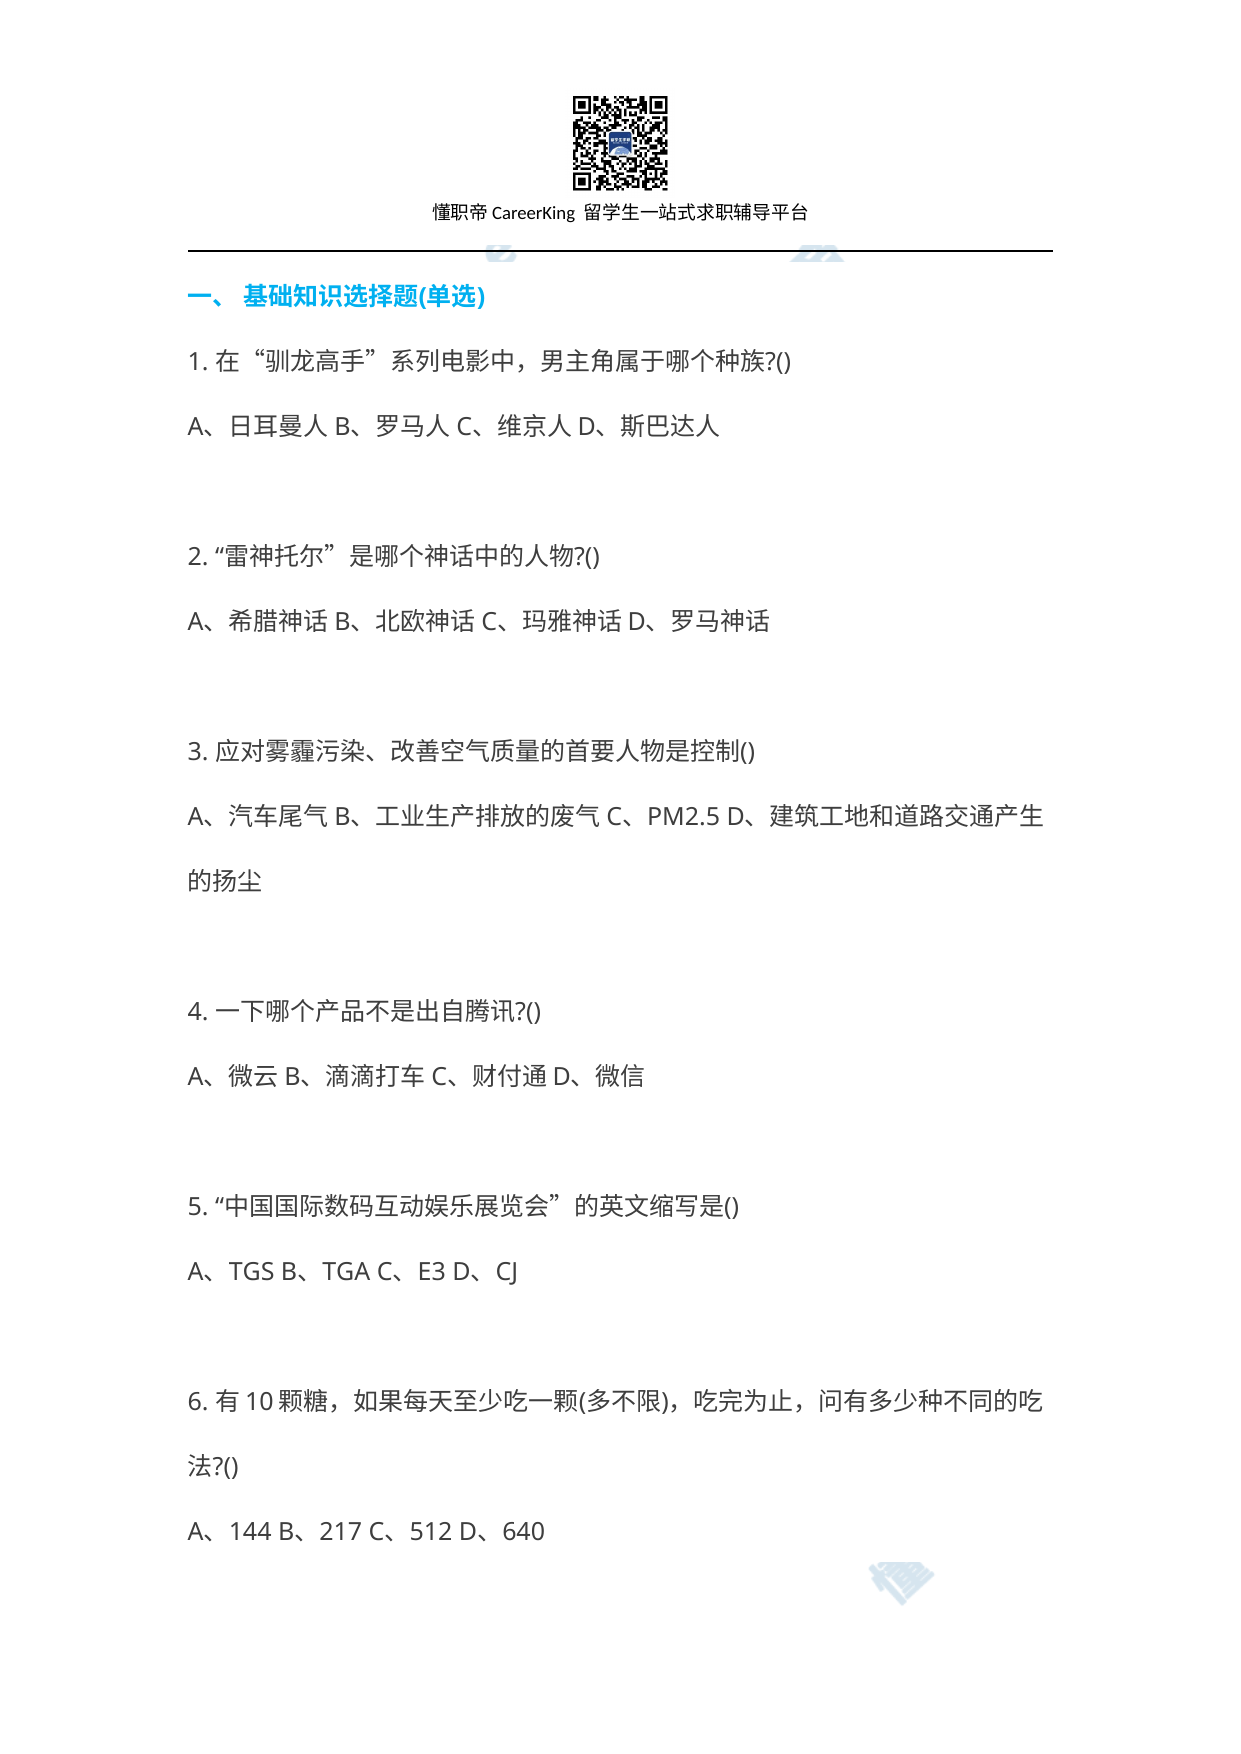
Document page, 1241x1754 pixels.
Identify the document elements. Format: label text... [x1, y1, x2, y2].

text A、日耳曼人 B、罗马人 C、维京人 D、斯巴达人 [187, 392, 1053, 457]
text 1. 在“驯龙高手”系列电影中，男主角属于哪个种族?() [187, 327, 1053, 392]
text A、TGS B、TGA C、E3 D、CJ [187, 1237, 1053, 1302]
text A、144 B、217 C、512 D、640 [187, 1497, 1053, 1562]
picture [187, 245, 1053, 262]
picture [187, 1562, 1053, 1611]
text 一、 基础知识选择题(单选) [187, 262, 1053, 327]
text 3. 应对雾霾污染、改善空气质量的首要人物是控制() [187, 717, 1053, 782]
text A、希腊神话 B、北欧神话 C、玛雅神话 D、罗马神话 [187, 587, 1053, 652]
text 5. “中国国际数码互动娱乐展览会”的英文缩写是() [187, 1172, 1053, 1237]
text A、汽车尾气 B、工业生产排放的废气 C、PM2.5 D、建筑工地和道路交通产生的扬尘 [187, 782, 1053, 912]
text 4. 一下哪个产品不是出自腾讯?() [187, 977, 1053, 1042]
text 6. 有10颗糖，如果每天至少吃一颗(多不限)，吃完为止，问有多少种不同的吃法?() [187, 1367, 1053, 1497]
picture [565, 88, 675, 198]
text A、微云 B、滴滴打车 C、财付通 D、微信 [187, 1042, 1053, 1107]
text 2. “雷神托尔”是哪个神话中的人物?() [187, 522, 1053, 587]
